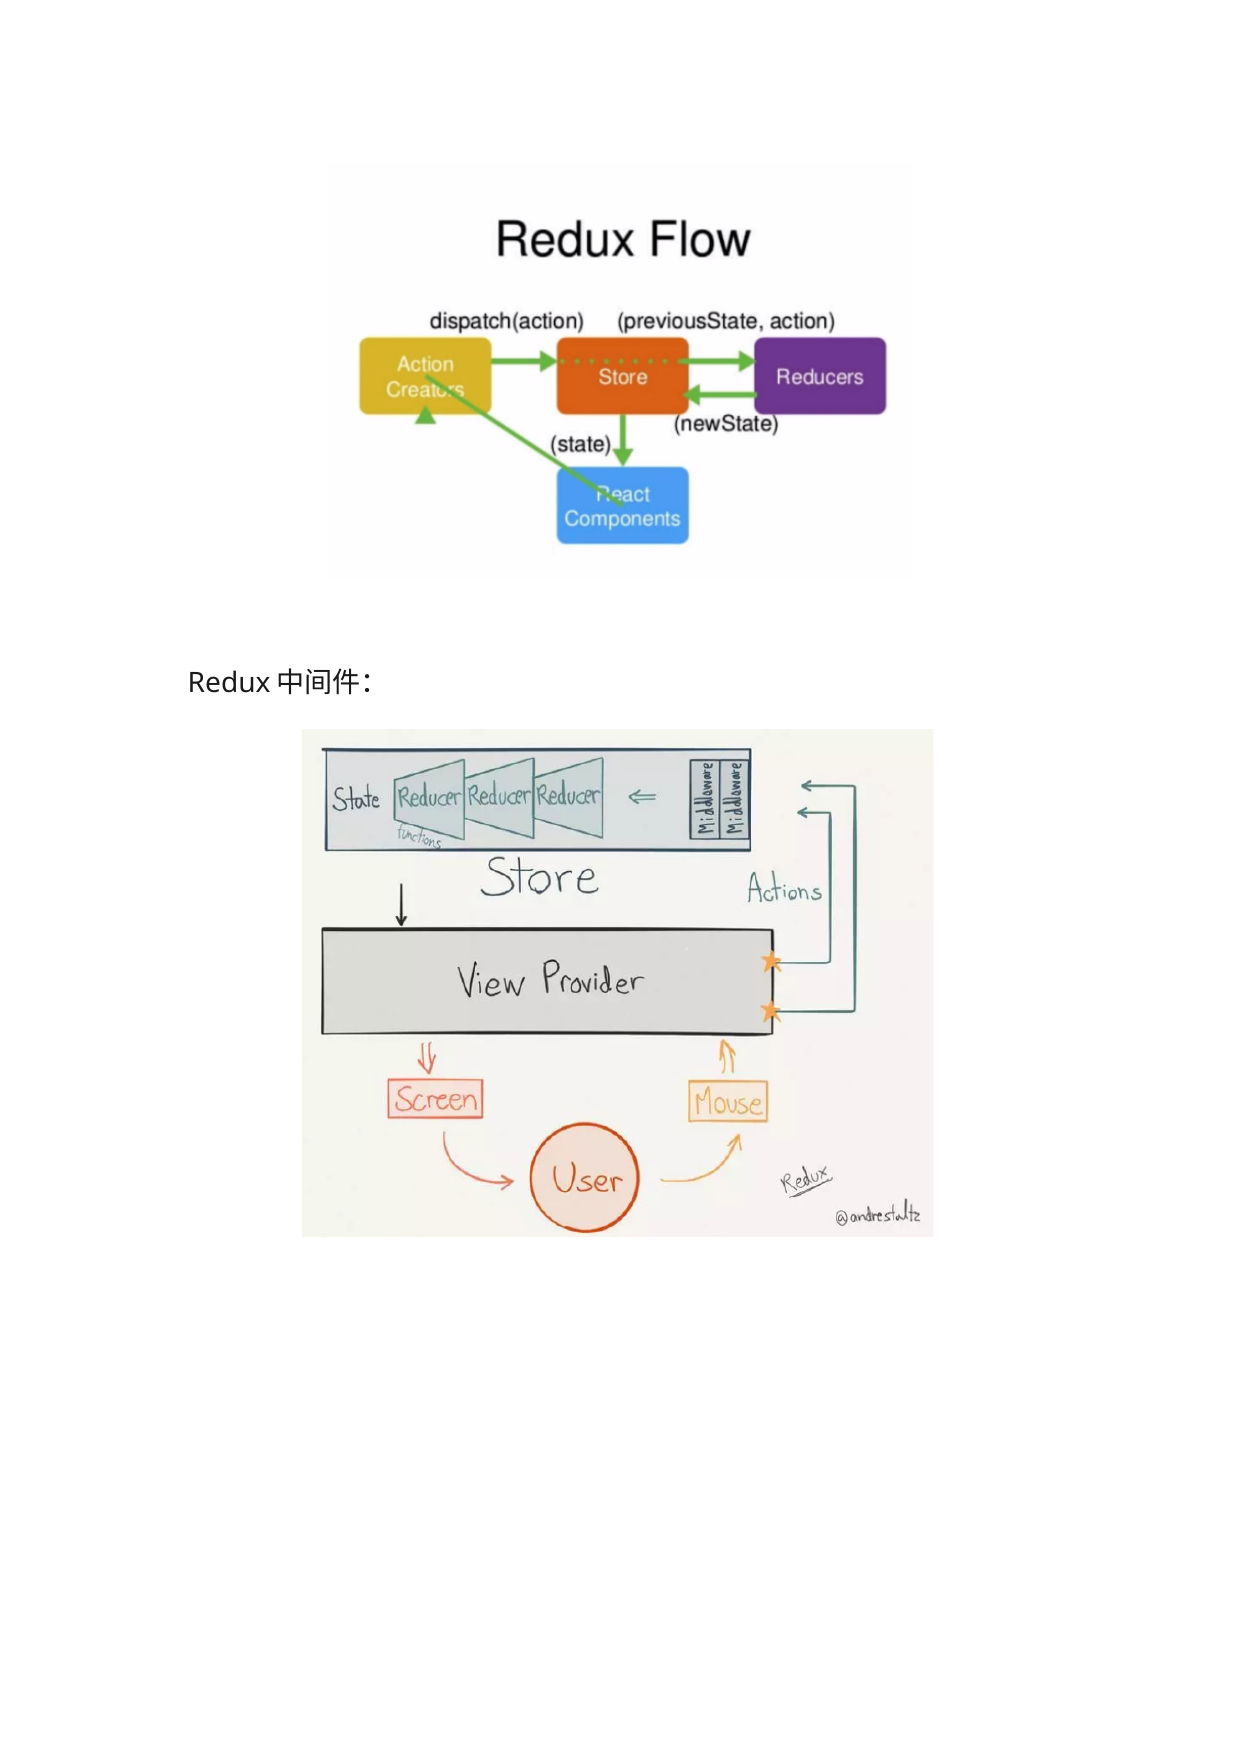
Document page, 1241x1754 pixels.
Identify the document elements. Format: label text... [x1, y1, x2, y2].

picture [328, 162, 913, 580]
text Redux中间件： [187, 648, 1053, 713]
picture [301, 728, 939, 1237]
